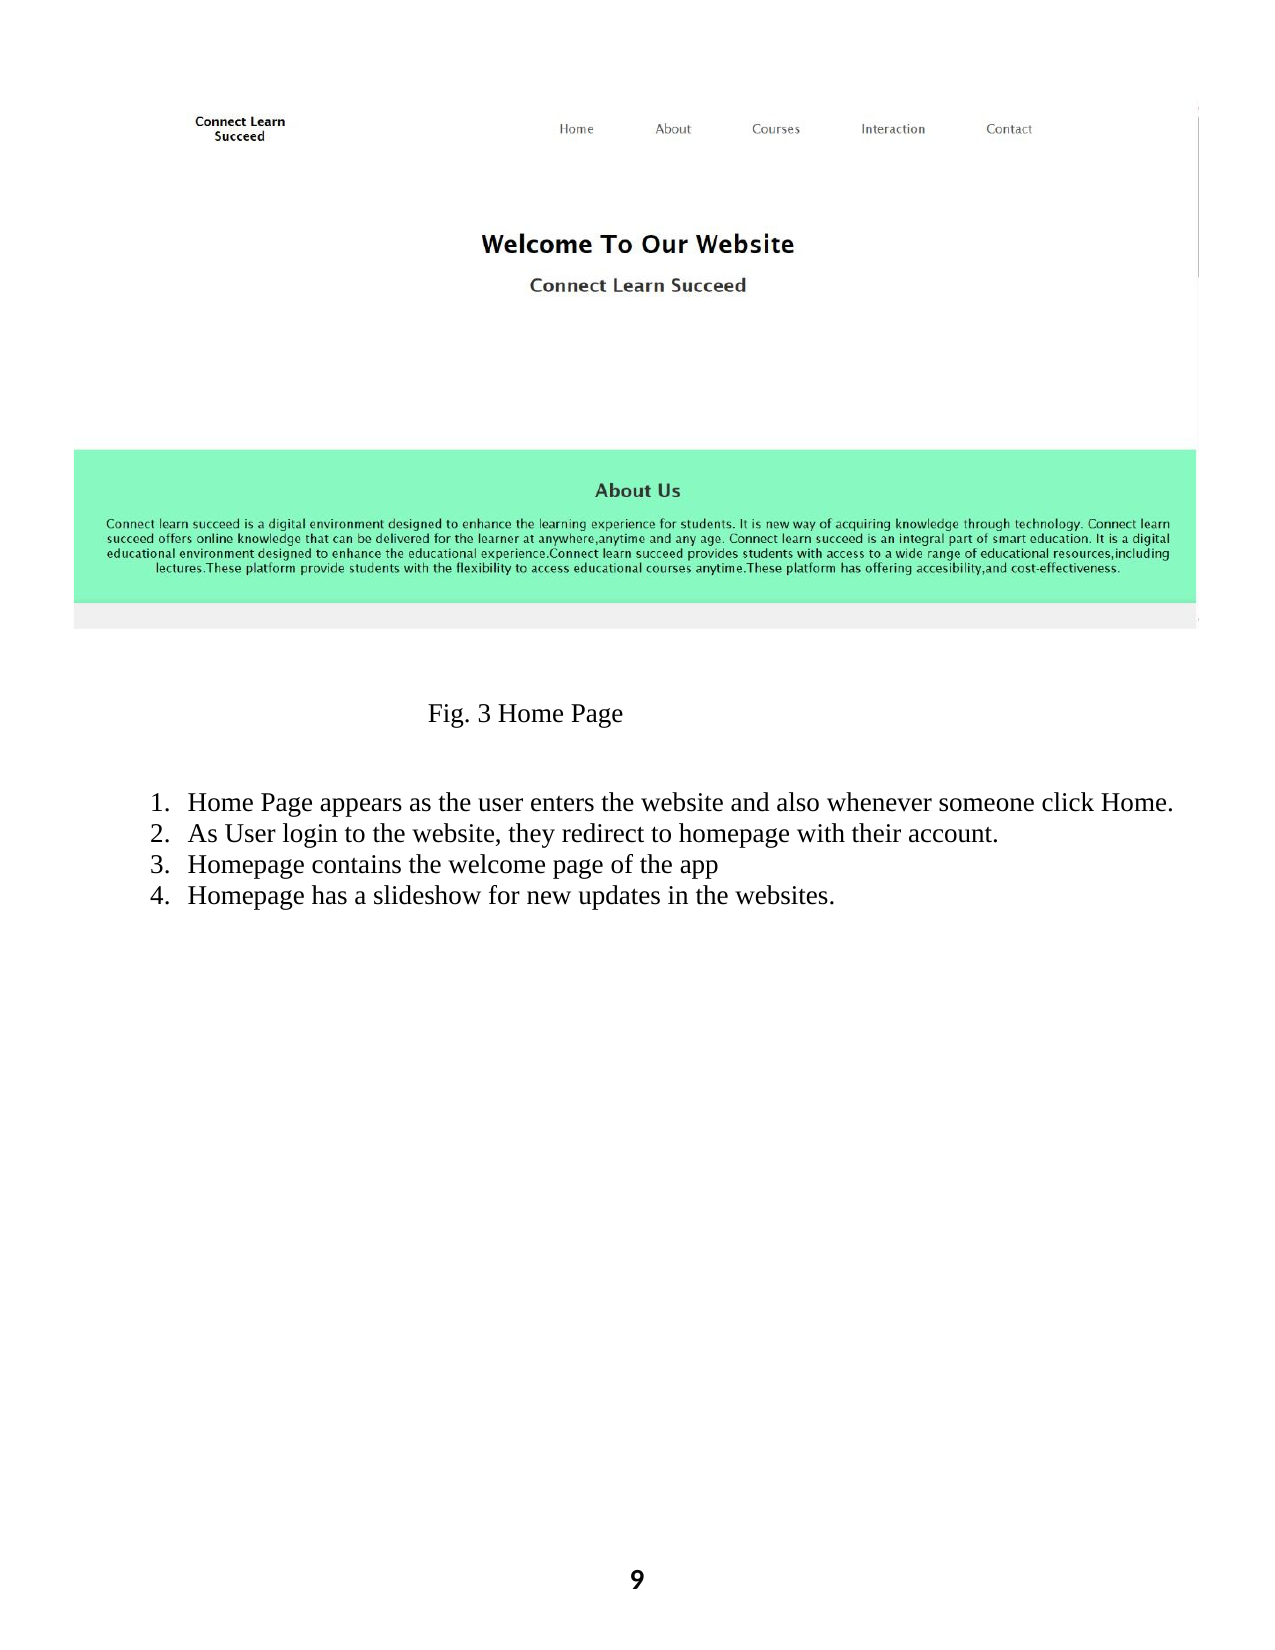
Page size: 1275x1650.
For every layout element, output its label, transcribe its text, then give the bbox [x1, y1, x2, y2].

text Fig. 3 Home Page [428, 697, 1200, 728]
list Homepage contains the welcome page of the app [150, 848, 1200, 879]
list As User login to the website, they redirect to homepage with their account. [150, 817, 1200, 848]
picture [73, 100, 1199, 629]
list Homepage has a slideshow for new updates in the websites. [150, 879, 1200, 911]
list Home Page appears as the user enters the website and also whenever someone click Home. [150, 786, 1200, 817]
